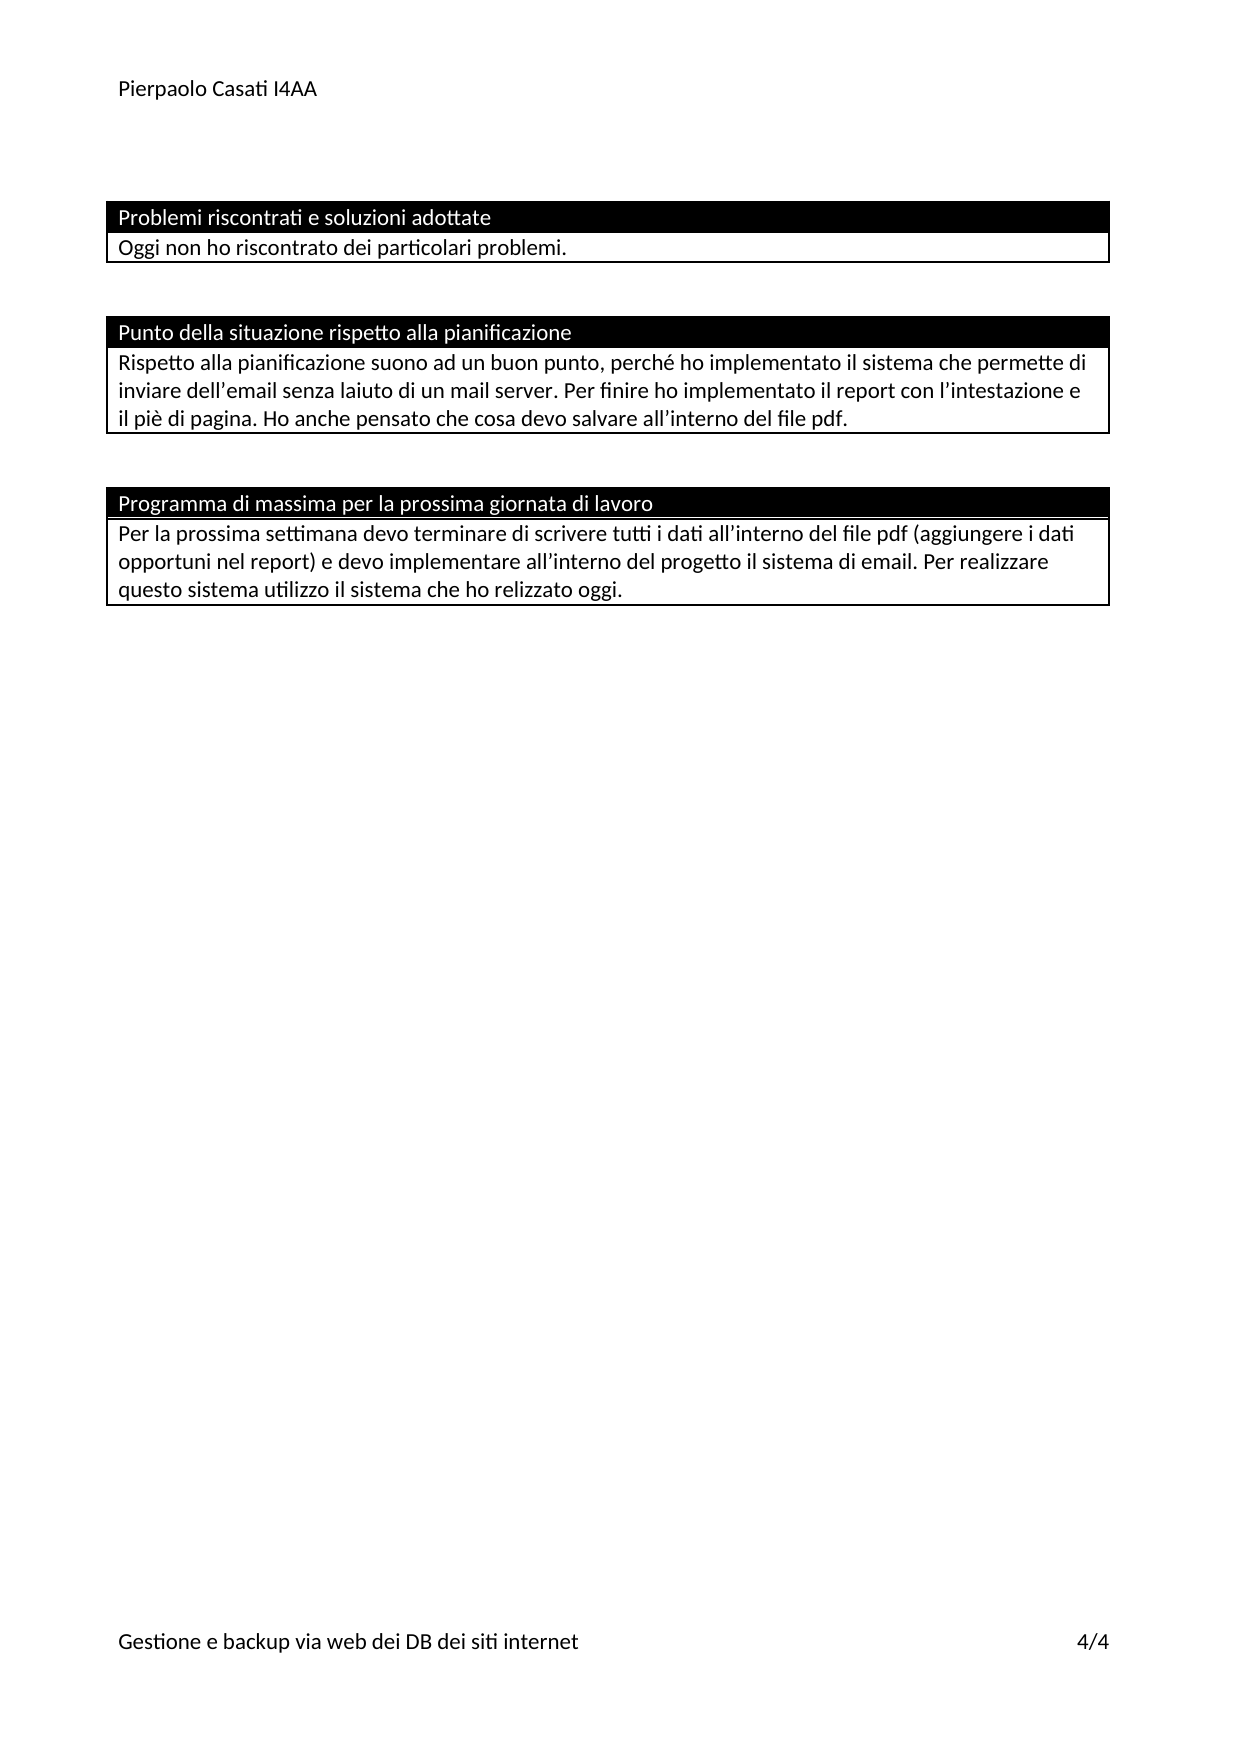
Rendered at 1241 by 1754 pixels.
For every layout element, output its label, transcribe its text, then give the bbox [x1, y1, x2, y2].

table_cell Per la prossima settimana devo terminare di scrivere tutti i dati all’interno del file pdf (aggiungere i dati opportuni nel report) e devo implementare all’interno del progetto il sistema di email. Per realizzare questo sistema utilizzo il sistema che ho relizzato oggi. [108, 520, 1108, 603]
table_header Programma di massima per la prossima giornata di lavoro [108, 489, 1108, 517]
table_header Punto della situazione rispetto alla pianificazione [108, 318, 1108, 346]
table_header Problemi riscontrati e soluzioni adottate [108, 203, 1108, 231]
table_cell Rispetto alla pianificazione suono ad un buon punto, perché ho implementato il sistema che permette di inviare dell’email senza laiuto di un mail server. Per finire ho implementato il report con l’intestazione e il piè di pagina. Ho anche pensato che cosa devo salvare all’interno del file pdf. [108, 348, 1108, 432]
table_cell Oggi non ho riscontrato dei particolari problemi. [108, 233, 1108, 261]
